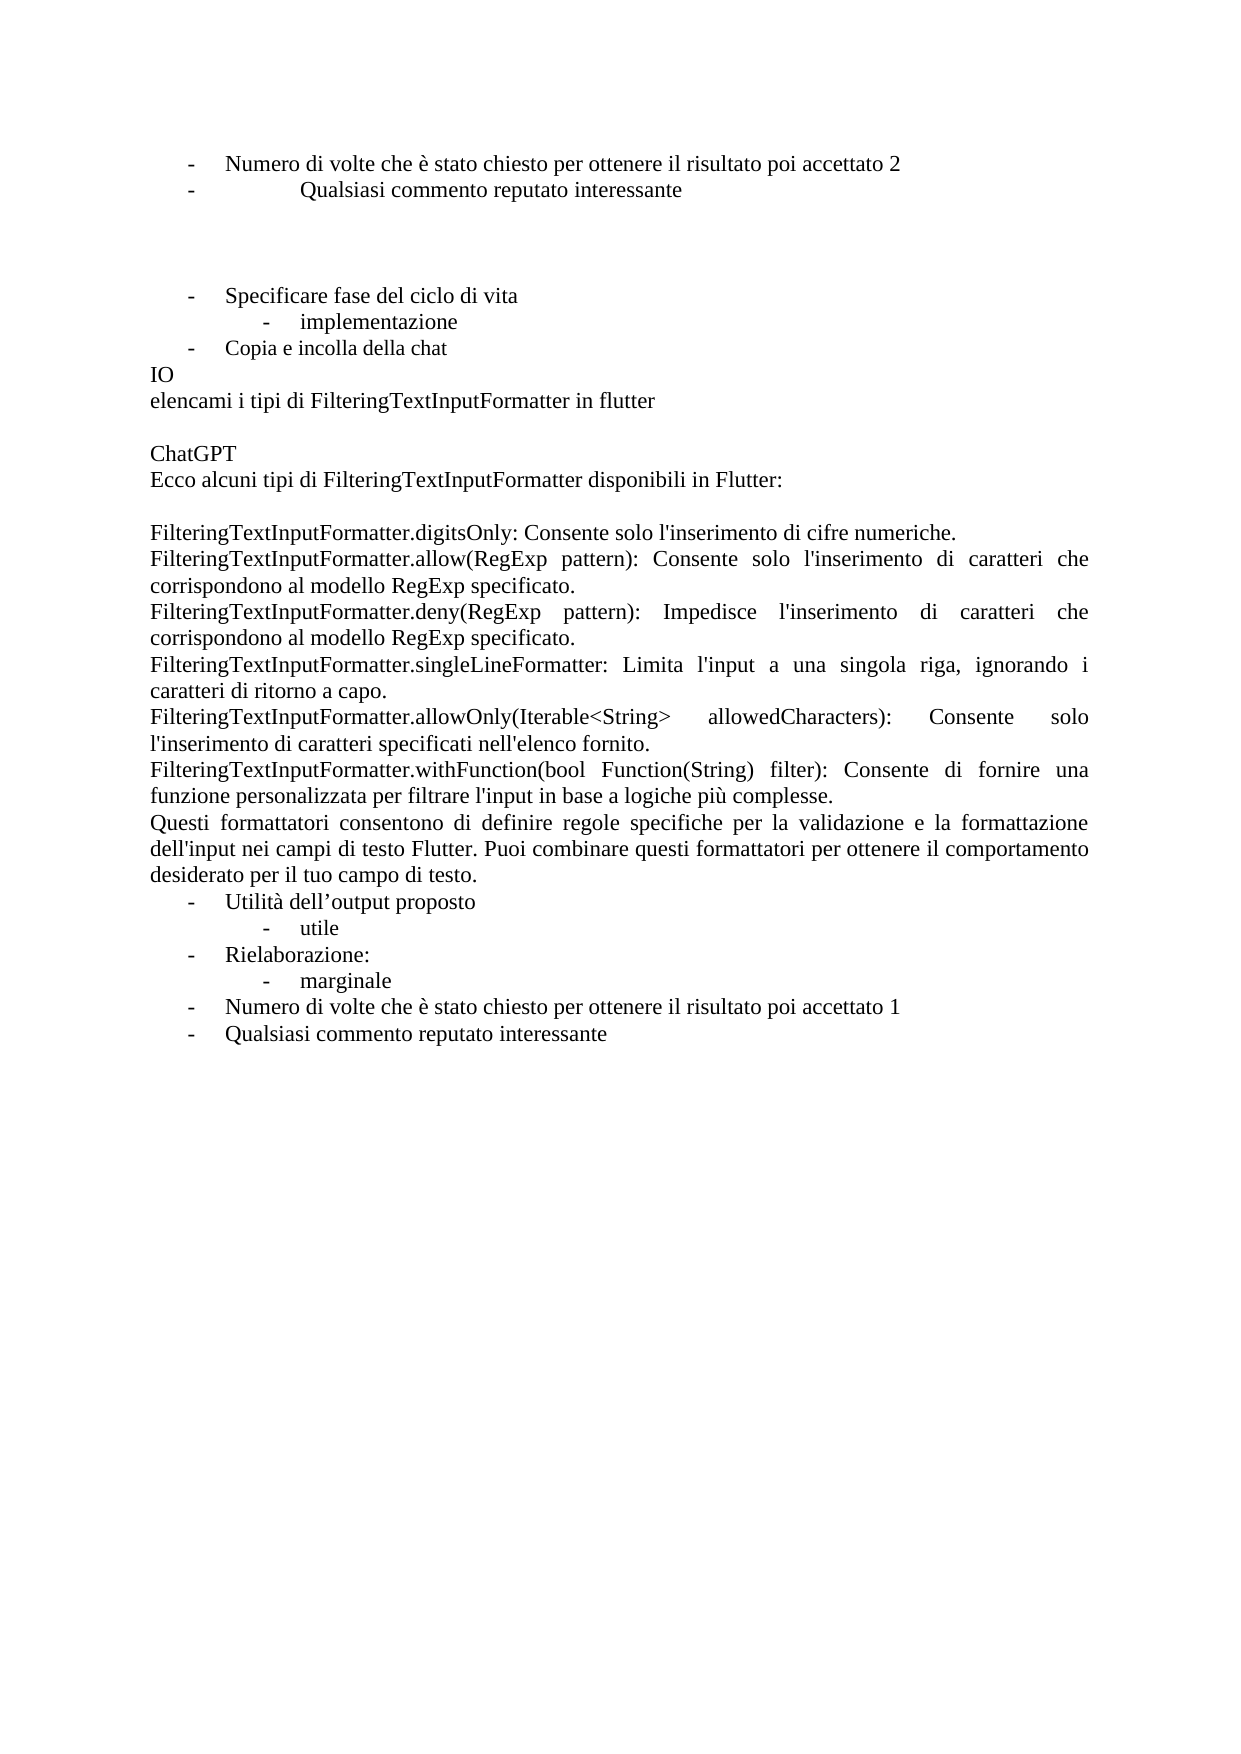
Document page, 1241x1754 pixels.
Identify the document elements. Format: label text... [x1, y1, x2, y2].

list utile [262, 914, 1090, 941]
list Qualsiasi commento reputato interessante [187, 176, 1090, 203]
list marginale [262, 967, 1090, 993]
text FilteringTextInputFormatter.singleLineFormatter: Limita l'input a una singola riga, ignorando i caratteri di ritorno a capo. [150, 651, 1090, 703]
list Numero di volte che è stato chiesto per ottenere il risultato poi accettato 1 [187, 993, 1090, 1020]
list Qualsiasi commento reputato interessante [187, 1020, 1090, 1046]
text elencami i tipi di FilteringTextInputFormatter in flutter [150, 387, 1090, 413]
list Copia e incolla della chat [187, 334, 1090, 361]
text Ecco alcuni tipi di FilteringTextInputFormatter disponibili in Flutter: [150, 466, 1090, 493]
text FilteringTextInputFormatter.deny(RegExp pattern): Impedisce l'inserimento di caratteri che corrispondono al modello RegExp specificato. [150, 598, 1090, 651]
list Rielaborazione: [187, 941, 1090, 967]
text ChatGPT [150, 440, 1090, 466]
list Utilità dell’output proposto [187, 888, 1090, 914]
text FilteringTextInputFormatter.allowOnly(Iterable<String> allowedCharacters): Consente solo l'inserimento di caratteri specificati nell'elenco fornito. [150, 703, 1090, 756]
text Questi formattatori consentono di definire regole specifiche per la validazione e la formattazione dell'input nei campi di testo Flutter. Puoi combinare questi formattatori per ottenere il comportamento desiderato per il tuo campo di testo. [150, 809, 1090, 888]
list implementazione [262, 308, 1090, 334]
text FilteringTextInputFormatter.allow(RegExp pattern): Consente solo l'inserimento di caratteri che corrispondono al modello RegExp specificato. [150, 545, 1090, 598]
text FilteringTextInputFormatter.digitsOnly: Consente solo l'inserimento di cifre numeriche. [150, 519, 1090, 545]
list Specificare fase del ciclo di vita [187, 282, 1090, 308]
text IO [150, 361, 1090, 387]
text FilteringTextInputFormatter.withFunction(bool Function(String) filter): Consente di fornire una funzione personalizzata per filtrare l'input in base a logiche più complesse. [150, 756, 1090, 809]
list Numero di volte che è stato chiesto per ottenere il risultato poi accettato 2 [187, 150, 1090, 176]
